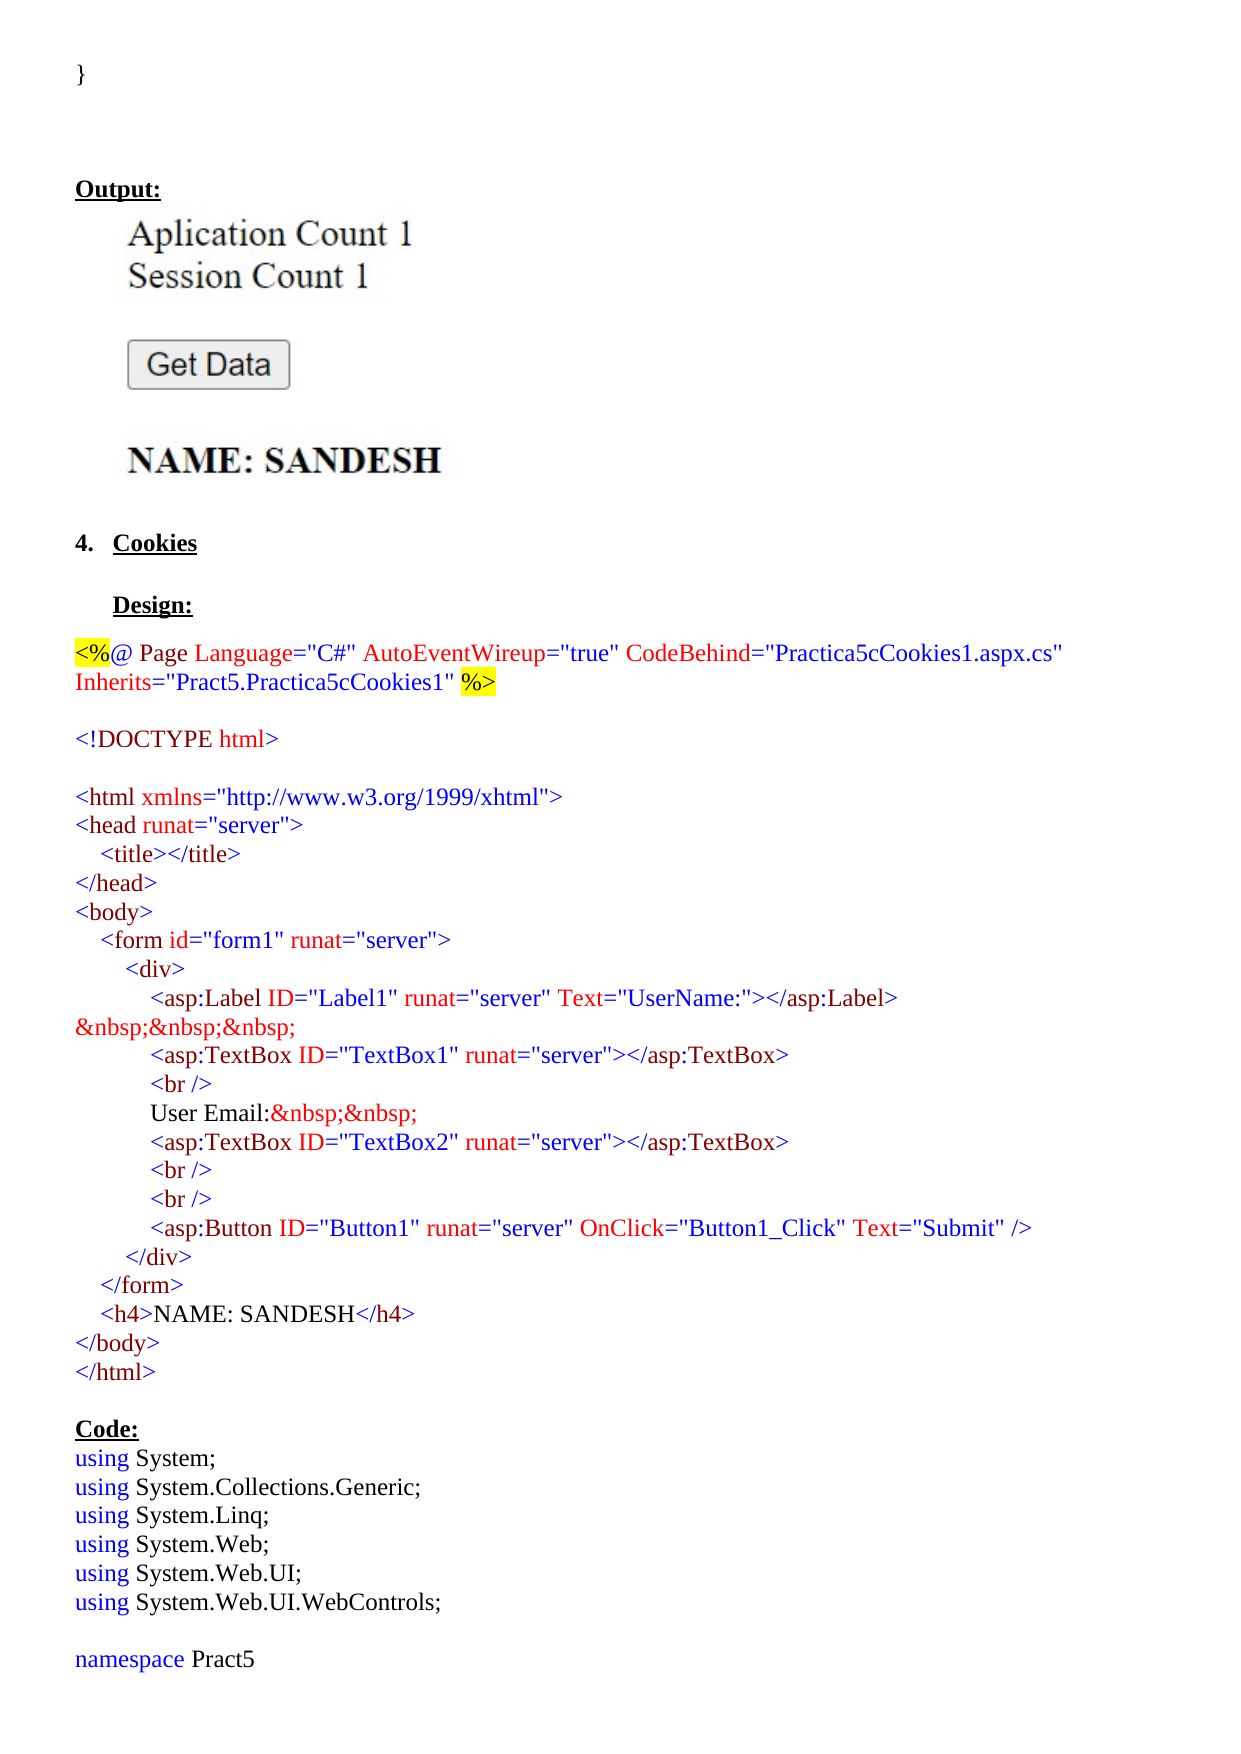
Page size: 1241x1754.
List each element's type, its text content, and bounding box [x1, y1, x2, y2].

text &nbsp;&nbsp;&nbsp; [75, 1012, 1165, 1041]
text </form> [75, 1271, 1165, 1299]
text using System.Web.UI; [75, 1558, 1165, 1587]
text </html> [75, 1357, 1165, 1386]
text <asp:TextBox ID="TextBox1" runat="server"></asp:TextBox> [75, 1041, 1165, 1069]
text using System.Web.UI.WebControls; [75, 1587, 1165, 1616]
picture [112, 202, 735, 495]
text <title></title> [75, 839, 1165, 868]
text </body> [75, 1328, 1165, 1357]
text namespace Pract5 [75, 1644, 1165, 1673]
text </head> [75, 868, 1165, 897]
text <head runat="server"> [75, 811, 1165, 839]
text Code: [75, 1414, 1165, 1443]
text Output: [75, 174, 1165, 203]
text <form id="form1" runat="server"> [75, 926, 1165, 954]
text <br /> [75, 1069, 1165, 1098]
text } [75, 59, 1165, 88]
text </div> [75, 1242, 1165, 1271]
text <asp:TextBox ID="TextBox2" runat="server"></asp:TextBox> [75, 1127, 1165, 1156]
text <h4>NAME: SANDESH</h4> [75, 1299, 1165, 1328]
text <asp:Label ID="Label1" runat="server" Text="UserName:"></asp:Label> [75, 983, 1165, 1012]
text <body> [75, 897, 1165, 926]
text <div> [75, 954, 1165, 983]
text <br /> [75, 1184, 1165, 1213]
text User Email:&nbsp;&nbsp; [75, 1098, 1165, 1127]
text <%@ Page Language="C#" AutoEventWireup="true" CodeBehind="Practica5cCookies1.aspx.cs" Inherits="Pract5.Practica5cCookies1" %> [75, 638, 1165, 696]
text using System.Web; [75, 1529, 1165, 1558]
text using System; [75, 1443, 1165, 1472]
text <asp:Button ID="Button1" runat="server" OnClick="Button1_Click" Text="Submit" /> [75, 1213, 1165, 1242]
text Design: [112, 590, 1165, 619]
text using System.Linq; [75, 1501, 1165, 1529]
text <br /> [75, 1156, 1165, 1184]
text <html xmlns="http://www.w3.org/1999/xhtml"> [75, 782, 1165, 811]
text using System.Collections.Generic; [75, 1472, 1165, 1501]
text <!DOCTYPE html> [75, 724, 1165, 753]
list Cookies [75, 528, 1165, 557]
